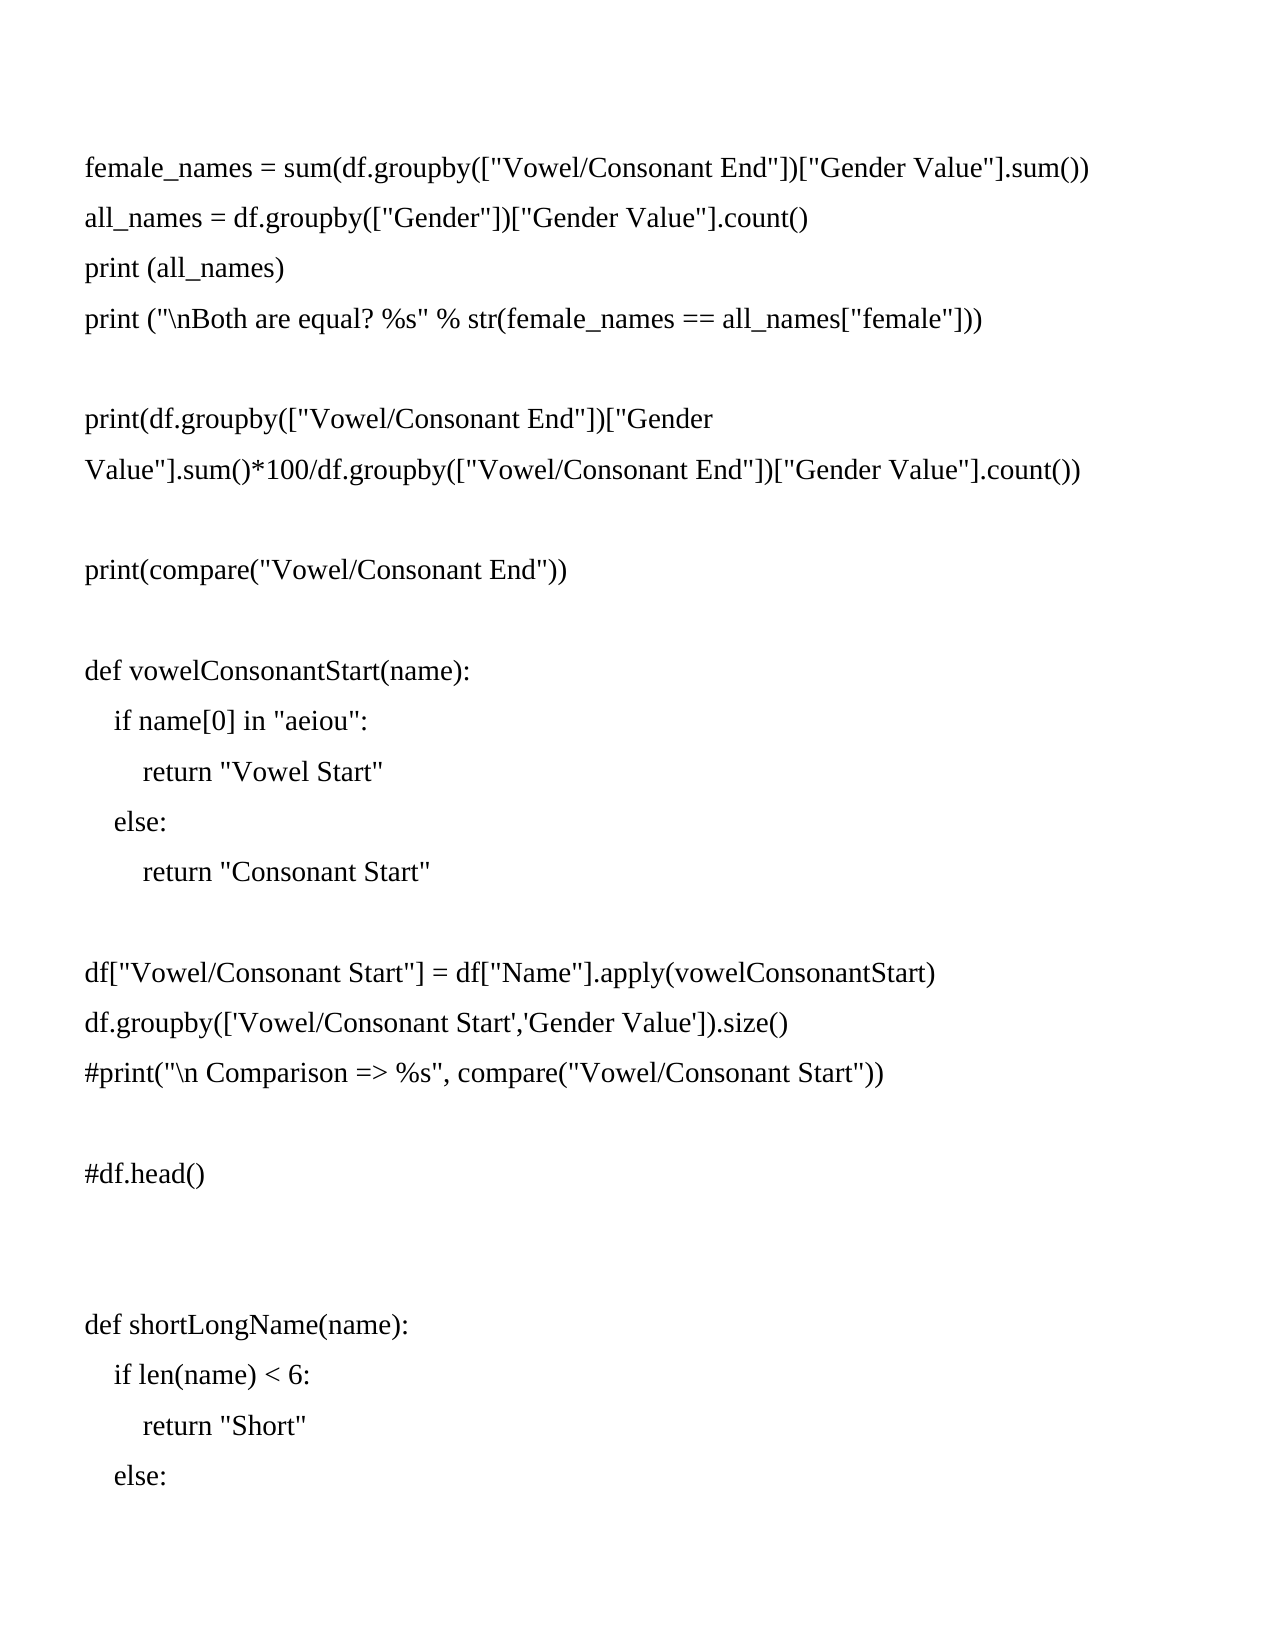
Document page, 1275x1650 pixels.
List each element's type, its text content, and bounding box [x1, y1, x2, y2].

text def shortLongName(name): [84, 1307, 1209, 1341]
text return "Vowel Start" [84, 754, 1209, 787]
text print (all_names) [84, 251, 1209, 284]
text #print("\n Comparison => %s", compare("Vowel/Consonant Start")) [84, 1056, 1209, 1089]
text if name[0] in "aeiou": [84, 703, 1209, 737]
text df.groupby(['Vowel/Consonant Start','Gender Value']).size() [84, 1005, 1209, 1039]
text print ("\nBoth are equal? %s" % str(female_names == all_names["female"])) [84, 301, 1209, 334]
text return "Consonant Start" [84, 854, 1209, 888]
text def vowelConsonantStart(name): [84, 653, 1209, 687]
text if len(name) < 6: [84, 1357, 1209, 1391]
text else: [84, 804, 1209, 838]
text return "Short" [84, 1408, 1209, 1441]
text else: [84, 1458, 1209, 1492]
text df["Vowel/Consonant Start"] = df["Name"].apply(vowelConsonantStart) [84, 955, 1209, 988]
text all_names = df.groupby(["Gender"])["Gender Value"].count() [84, 200, 1209, 234]
text print(df.groupby(["Vowel/Consonant End"])["Gender Value"].sum()*100/df.groupby(["Vowel/Consonant End"])["Gender Value"].count()) [84, 402, 1209, 485]
text print(compare("Vowel/Consonant End")) [84, 552, 1209, 586]
text female_names = sum(df.groupby(["Vowel/Consonant End"])["Gender Value"].sum()) [84, 150, 1209, 183]
text #df.head() [84, 1156, 1209, 1190]
